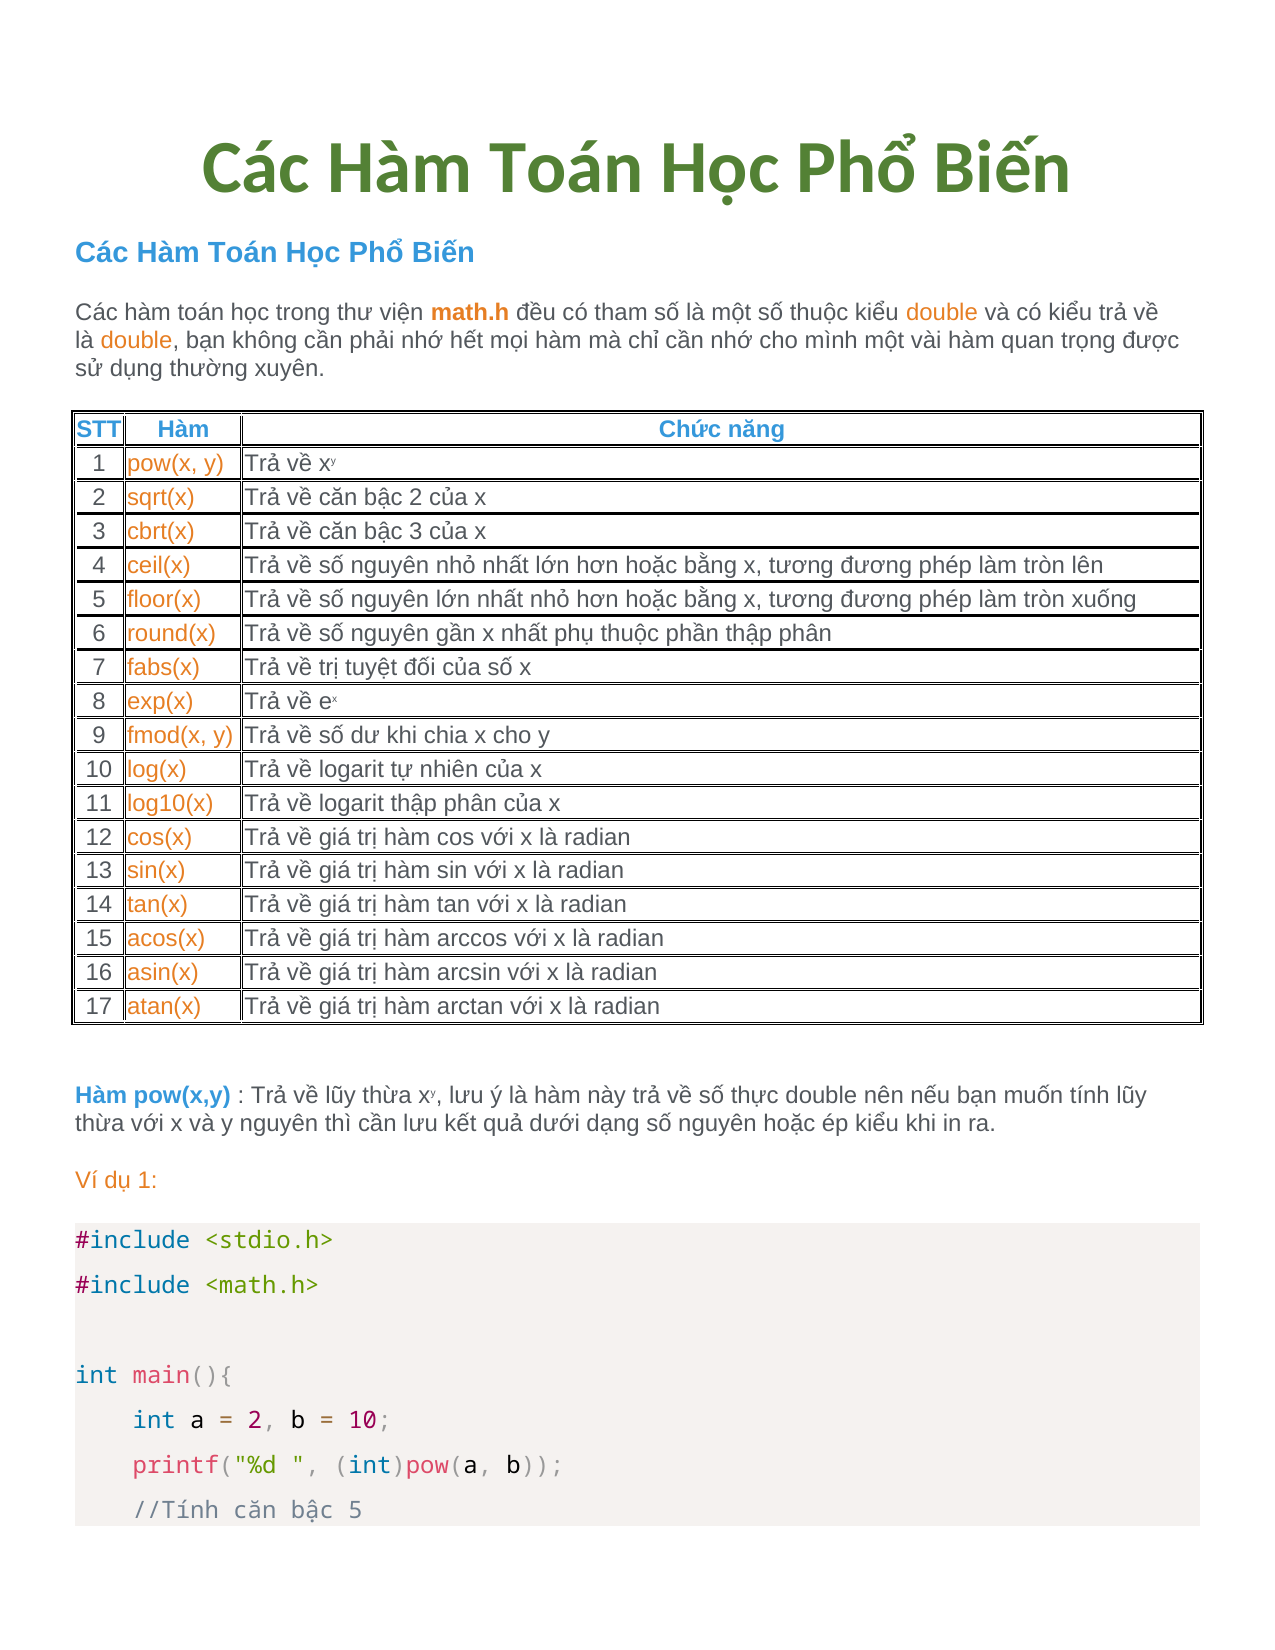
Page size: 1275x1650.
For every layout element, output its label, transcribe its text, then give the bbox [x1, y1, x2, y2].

table_cell Trả về số nguyên gần x nhất phụ thuộc phần thập phân [243, 614, 1200, 648]
table_cell Trả về trị tuyệt đối của số x [243, 648, 1202, 682]
text int a = 2, b = 10; [75, 1403, 1200, 1436]
table_cell Trả về giá trị hàm arccos với x là radian [243, 920, 1201, 953]
table_header Chức năng [242, 414, 1200, 444]
table_cell Trả về giá trị hàm sin với x là radian [242, 852, 1202, 886]
table_header STT [75, 414, 124, 444]
table_cell 14 [73, 886, 124, 919]
table_cell pow(x, y) [126, 448, 240, 478]
table_cell 10 [73, 750, 124, 784]
text Các hàm toán học trong thư viện math.h đều có tham số là một số thuộc kiểu double và có kiểu trả về là double, bạn không cần phải nhớ hết mọi hàm mà chỉ cần nhớ cho mình một vài hàm quan trọng được sử dụng thường xuyên. [75, 298, 1200, 381]
table_cell cbrt(x) [126, 515, 240, 546]
table_cell 9 [73, 716, 124, 750]
table_header Hàm [125, 414, 242, 444]
table_cell exp(x) [126, 685, 240, 716]
table_cell tan(x) [126, 889, 240, 919]
table_cell Trả về giá trị hàm arcsin với x là radian [243, 954, 1201, 987]
table_cell Trả về giá trị hàm tan với x là radian [242, 886, 1202, 919]
table_cell Trả về ex [242, 682, 1202, 716]
table_cell Trả về xy [243, 444, 1201, 478]
table_cell 15 [75, 920, 123, 953]
table_cell cos(x) [126, 821, 240, 852]
table_cell Trả về căn bậc 3 của x [243, 512, 1200, 546]
table_cell 4 [75, 546, 123, 580]
text #include <math.h> [75, 1268, 1200, 1300]
table_cell 17 [75, 988, 124, 1021]
table_cell sin(x) [126, 855, 240, 886]
table_cell Trả về giá trị hàm arctan với x là radian [242, 988, 1201, 1021]
table_cell ceil(x) [126, 549, 240, 580]
table_cell Trả về giá trị hàm cos với x là radian [242, 818, 1202, 852]
table_cell Trả về số nguyên lớn nhất nhỏ hơn hoặc bằng x, tương đương phép làm tròn xuống [243, 580, 1200, 614]
table_cell 12 [73, 818, 124, 852]
table_cell 6 [75, 614, 123, 648]
table_cell Trả về logarit tự nhiên của x [242, 750, 1202, 784]
table_cell 2 [75, 478, 123, 512]
table_cell fmod(x, y) [126, 719, 240, 750]
text Các Hàm Toán Học Phổ Biến [75, 236, 1200, 269]
table_cell Trả về logarit thập phân của x [242, 784, 1202, 818]
text Các Hàm Toán Học Phổ Biến [75, 120, 1200, 212]
table_cell atan(x) [125, 991, 242, 1021]
table_cell 7 [73, 648, 123, 682]
text #include <stdio.h> [75, 1223, 1200, 1255]
table_cell log10(x) [126, 787, 240, 818]
table_cell acos(x) [126, 923, 240, 953]
table_cell 3 [75, 512, 123, 546]
table_cell Trả về số dư khi chia x cho y [242, 716, 1202, 750]
table_cell Trả về căn bậc 2 của x [243, 478, 1201, 512]
table_cell asin(x) [126, 957, 240, 987]
table_cell fabs(x) [126, 651, 240, 682]
table_cell 13 [73, 852, 124, 886]
text //Tính căn bậc 5 [75, 1493, 1200, 1526]
text Hàm pow(x,y) : Trả về lũy thừa xy, lưu ý là hàm này trả về số thực double nên nếu bạn muốn tính lũy thừa với x và y nguyên thì cần lưu kết quả dưới dạng số nguyên hoặc ép kiểu khi in ra. [75, 1081, 1200, 1137]
table_cell round(x) [126, 617, 240, 648]
table_cell floor(x) [126, 583, 240, 614]
table_cell Trả về số nguyên nhỏ nhất lớn hơn hoặc bằng x, tương đương phép làm tròn lên [243, 546, 1200, 580]
table_cell 8 [73, 682, 124, 716]
table_cell 1 [75, 444, 123, 478]
table_cell 16 [75, 954, 123, 987]
text Ví dụ 1: [75, 1166, 1200, 1193]
text int main(){ [75, 1358, 1200, 1391]
text printf("%d ", (int)pow(a, b)); [75, 1448, 1200, 1481]
table_cell sqrt(x) [126, 482, 240, 512]
table_cell 11 [73, 784, 124, 818]
table_cell log(x) [126, 753, 240, 784]
table_cell 5 [75, 580, 123, 614]
